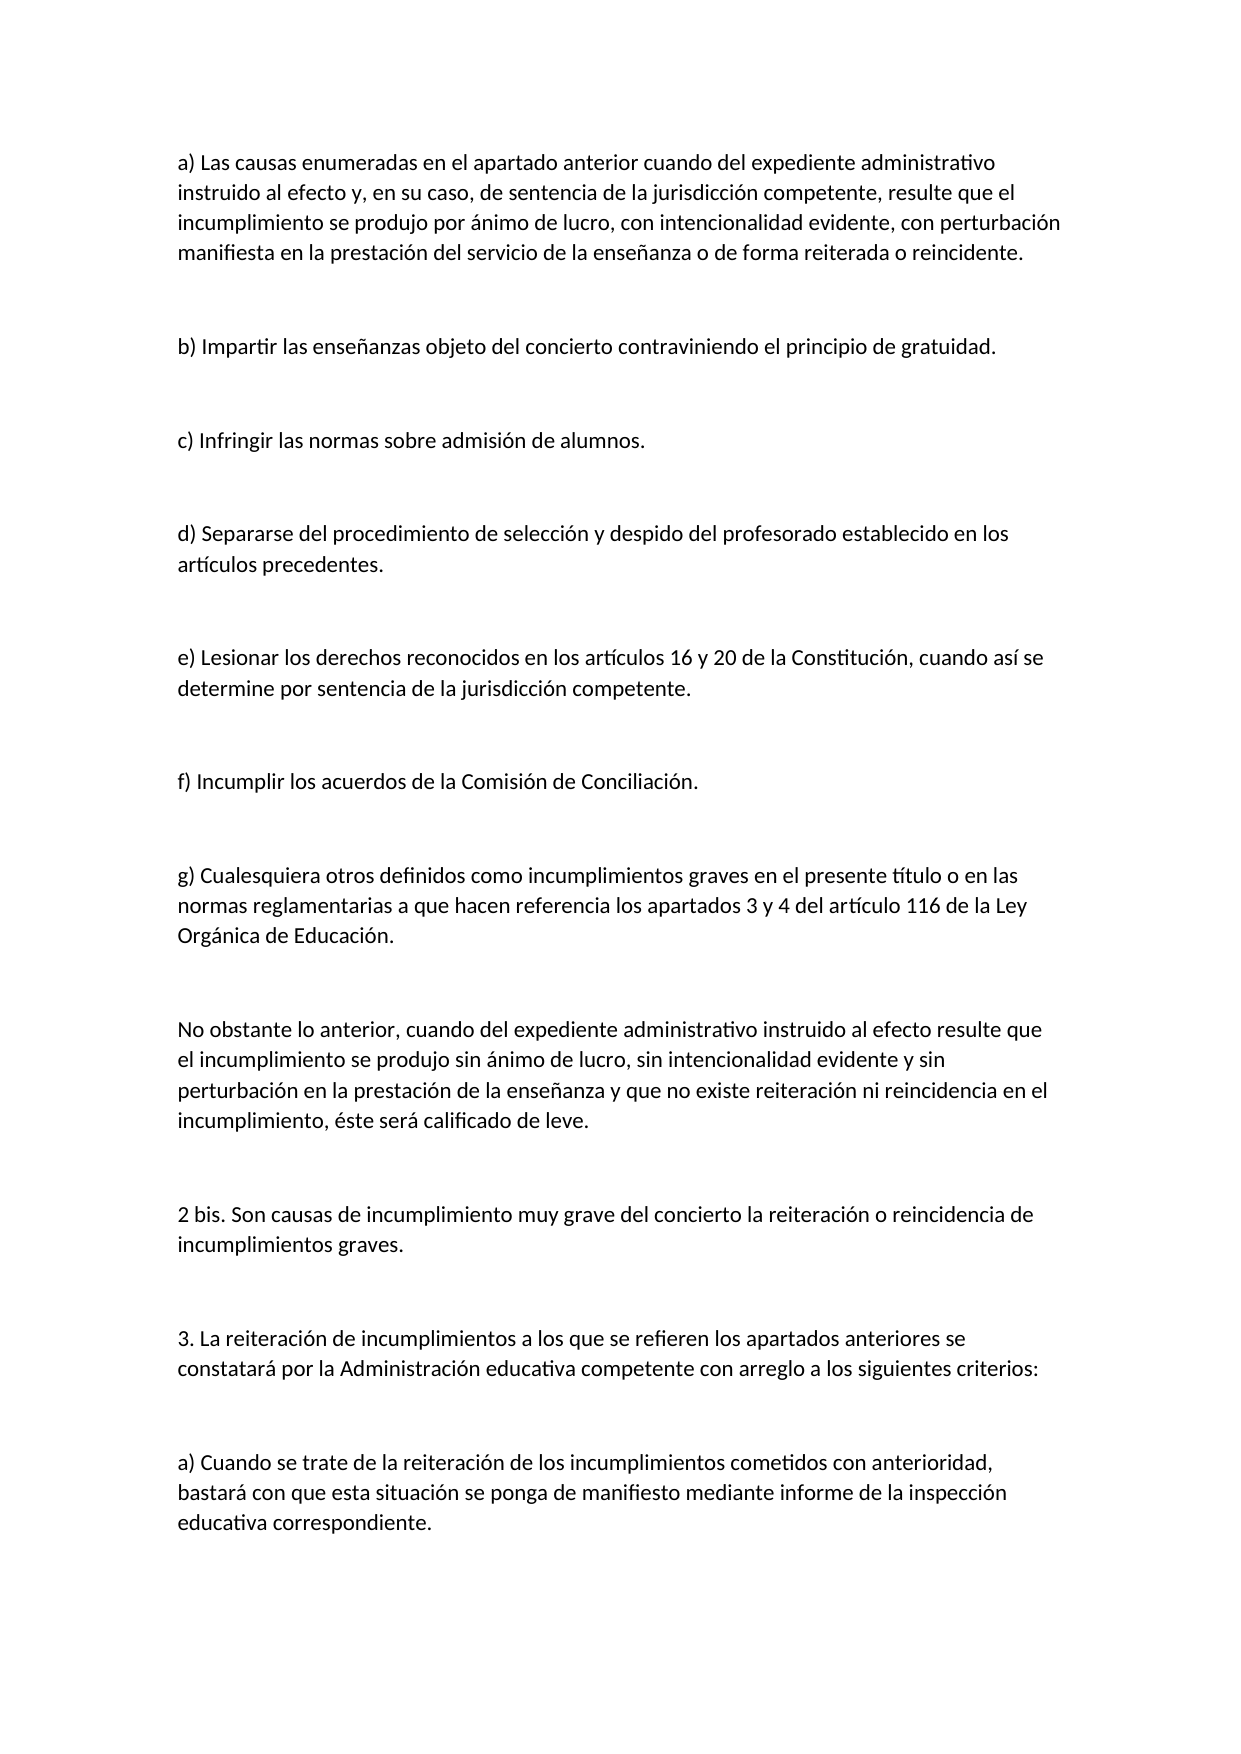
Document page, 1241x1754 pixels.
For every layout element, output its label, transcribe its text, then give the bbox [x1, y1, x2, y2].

text No obstante lo anterior, cuando del expediente administrativo instruido al efecto resulte que el incumplimiento se produjo sin ánimo de lucro, sin intencionalidad evidente y sin perturbación en la prestación de la enseñanza y que no existe reiteración ni reincidencia en el incumplimiento, éste será calificado de leve. [177, 1015, 1063, 1134]
text 2 bis. Son causas de incumplimiento muy grave del concierto la reiteración o reincidencia de incumplimientos graves. [177, 1200, 1063, 1258]
text 3. La reiteración de incumplimientos a los que se refieren los apartados anteriores se constatará por la Administración educativa competente con arreglo a los siguientes criterios: [177, 1324, 1063, 1382]
text c) Infringir las normas sobre admisión de alumnos. [177, 426, 1063, 454]
text f) Incumplir los acuerdos de la Comisión de Conciliación. [177, 767, 1063, 795]
text a) Las causas enumeradas en el apartado anterior cuando del expediente administrativo instruido al efecto y, en su caso, de sentencia de la jurisdicción competente, resulte que el incumplimiento se produjo por ánimo de lucro, con intencionalidad evidente, con perturbación manifiesta en la prestación del servicio de la enseñanza o de forma reiterada o reincidente. [177, 148, 1063, 266]
text e) Lesionar los derechos reconocidos en los artículos 16 y 20 de la Constitución, cuando así se determine por sentencia de la jurisdicción competente. [177, 643, 1063, 702]
text b) Impartir las enseñanzas objeto del concierto contraviniendo el principio de gratuidad. [177, 332, 1063, 360]
text d) Separarse del procedimiento de selección y despido del profesorado establecido en los artículos precedentes. [177, 519, 1063, 578]
text a) Cuando se trate de la reiteración de los incumplimientos cometidos con anterioridad, bastará con que esta situación se ponga de manifiesto mediante informe de la inspección educativa correspondiente. [177, 1448, 1063, 1536]
text g) Cualesquiera otros definidos como incumplimientos graves en el presente título o en las normas reglamentarias a que hacen referencia los apartados 3 y 4 del ar­tículo 116 de la Ley Orgánica de Educación. [177, 861, 1063, 949]
